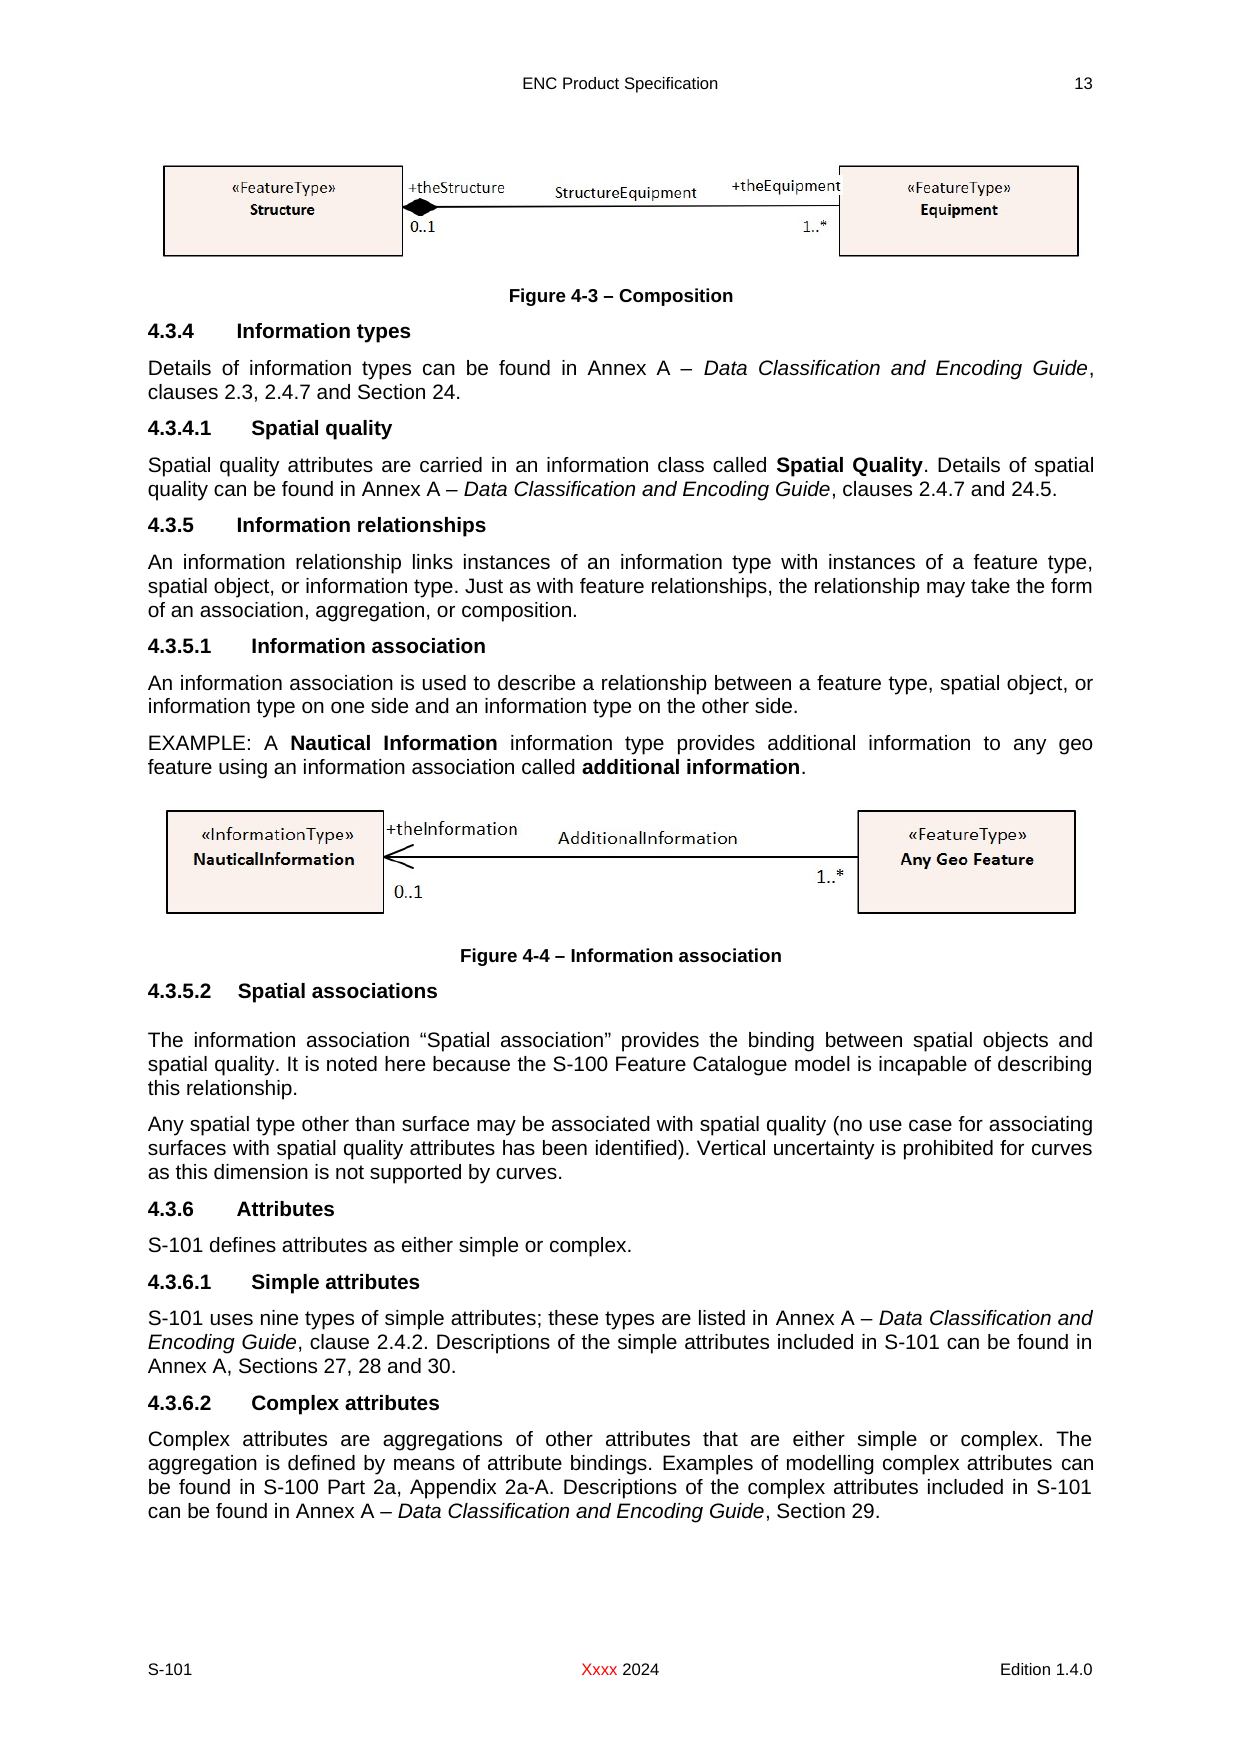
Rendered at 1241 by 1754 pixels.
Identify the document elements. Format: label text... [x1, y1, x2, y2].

subtitle Attributes [148, 1197, 1094, 1221]
text An information relationship links instances of an information type with instances of a feature type, spatial object, or information type. Just as with feature relationships, the relationship may take the form of an association, aggregation, or composition. [148, 549, 1094, 621]
text The information association “Spatial association” provides the binding between spatial objects and spatial quality. It is noted here because the S-100 Feature Catalogue model is incapable of describing this relationship. [148, 1028, 1094, 1100]
text Spatial quality attributes are carried in an information class called Spatial Quality. Details of spatial quality can be found in Annex A – Data Classification and Encoding Guide, clauses 2.4.7 and 24.5. [148, 453, 1094, 501]
text Complex attributes are aggregations of other attributes that are either simple or complex. The aggregation is defined by means of attribute bindings. Examples of modelling complex attributes can be found in S-100 Part 2a, Appendix 2a-A. Descriptions of the complex attributes included in S-101 can be found in Annex A – Data Classification and Encoding Guide, Section 29. [148, 1427, 1094, 1523]
text Figure 4-4 – Information association [148, 945, 1094, 966]
subtitle Simple attributes [148, 1269, 1094, 1293]
text Details of information types can be found in Annex A – Data Classification and Encoding Guide, clauses 2.3, 2.4.7 and Section 24. [148, 356, 1094, 404]
subtitle Information types [148, 319, 1094, 343]
subtitle Spatial quality [148, 416, 1094, 440]
picture [147, 150, 1095, 273]
subtitle Complex attributes [148, 1390, 1094, 1414]
subtitle Information association [148, 634, 1094, 658]
text An information association is used to describe a relationship between a feature type, spatial object, or information type on one side and an information type on the other side. [148, 670, 1094, 718]
text Any spatial type other than surface may be associated with spatial quality (no use case for associating surfaces with spatial quality attributes has been identified). Vertical uncertainty is prohibited for curves as this dimension is not supported by curves. [148, 1112, 1094, 1184]
subtitle Spatial associations [148, 979, 1094, 1003]
text Figure 4-3 – Composition [148, 285, 1094, 307]
text S-101 uses nine types of simple attributes; these types are listed in Annex A – Data Classification and Encoding Guide, clause 2.4.2. Descriptions of the simple attributes included in S-101 can be found in Annex A, Sections 27, 28 and 30. [148, 1306, 1094, 1378]
text S-101 defines attributes as either simple or complex. [148, 1233, 1094, 1257]
text EXAMPLE: A Nautical Information information type provides additional information to any geo feature using an information association called additional information. [148, 731, 1094, 779]
subtitle Information relationships [148, 513, 1094, 537]
picture [147, 791, 1095, 933]
